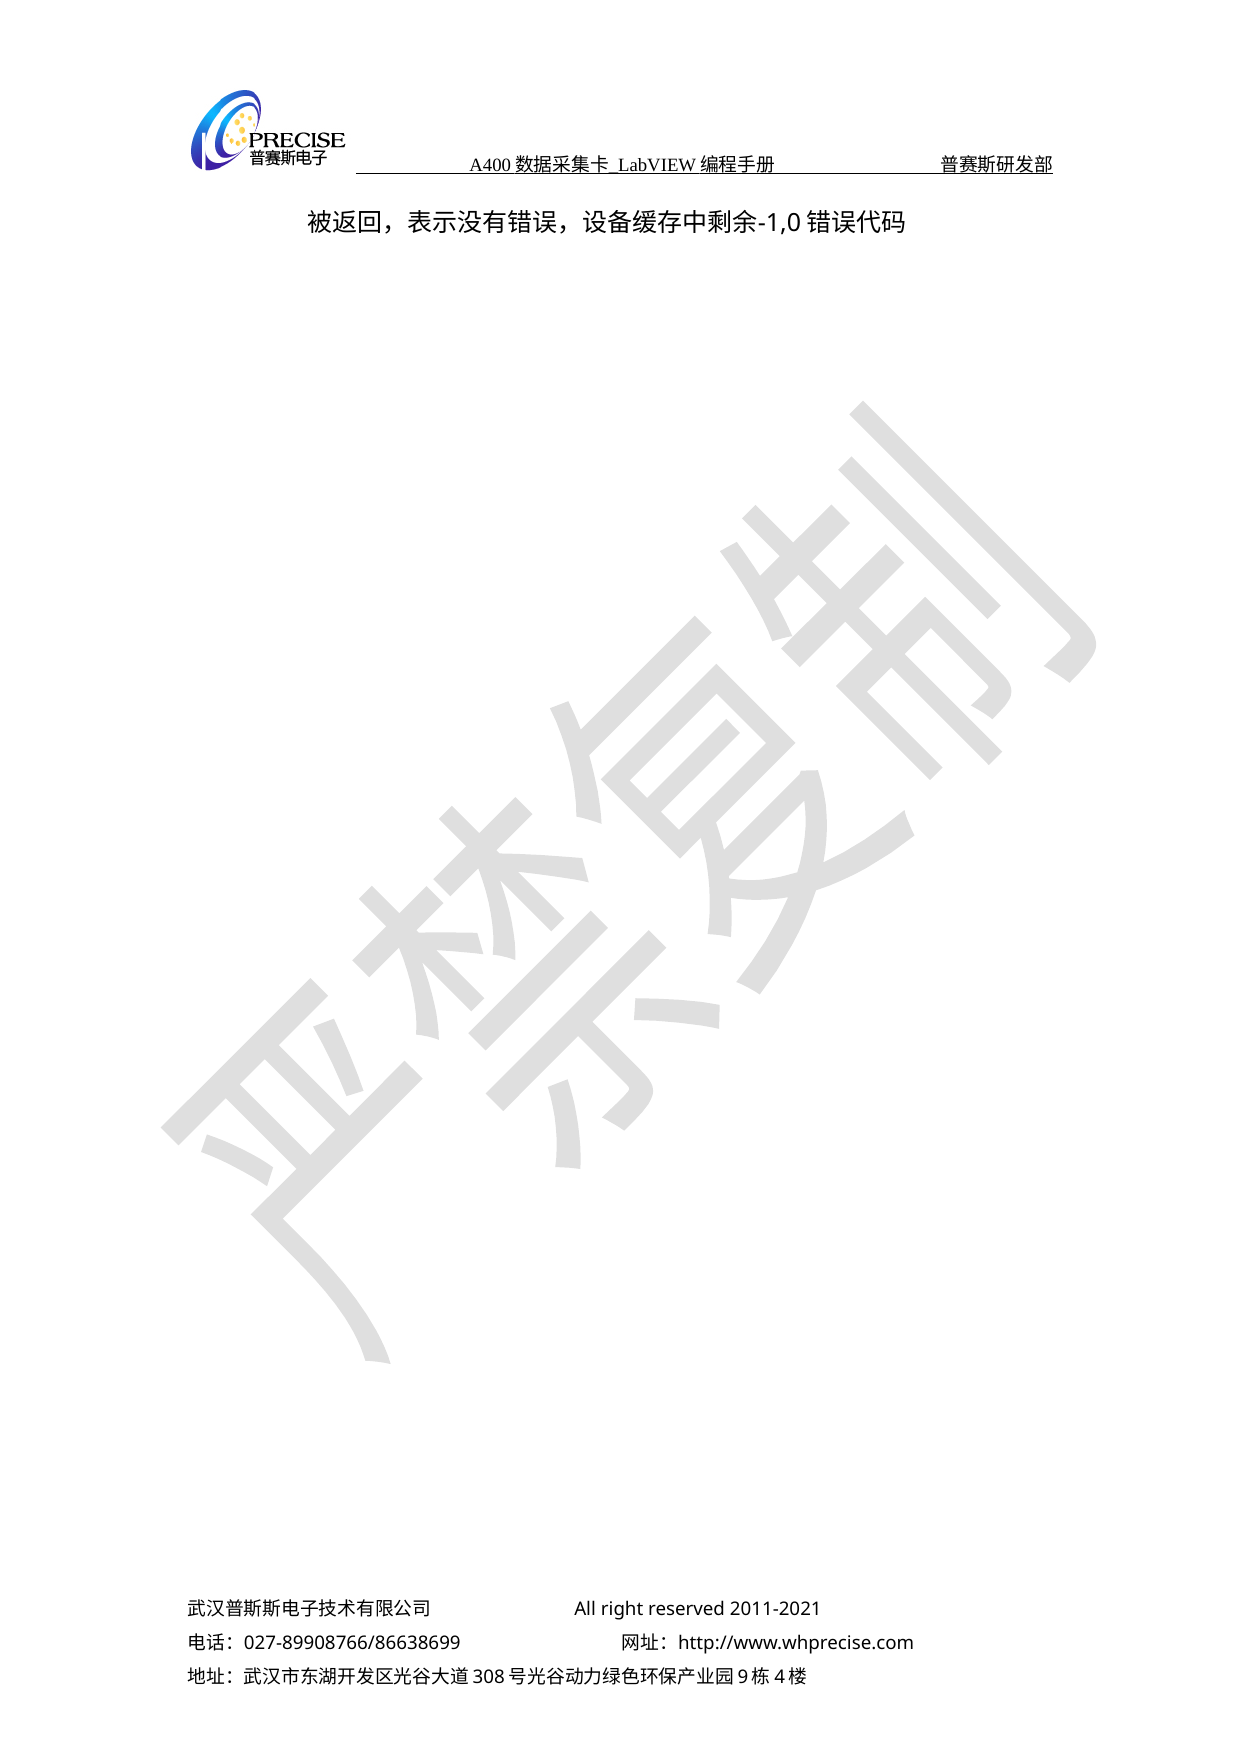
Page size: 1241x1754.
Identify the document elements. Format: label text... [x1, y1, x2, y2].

picture [187, 88, 356, 172]
text 例：目前设备中缓存的错误代码为0，-1,0，执行该指令后，0错误代码将被返回，表示没有错误，设备缓存中剩余-1,0错误代码 [233, 188, 1053, 253]
